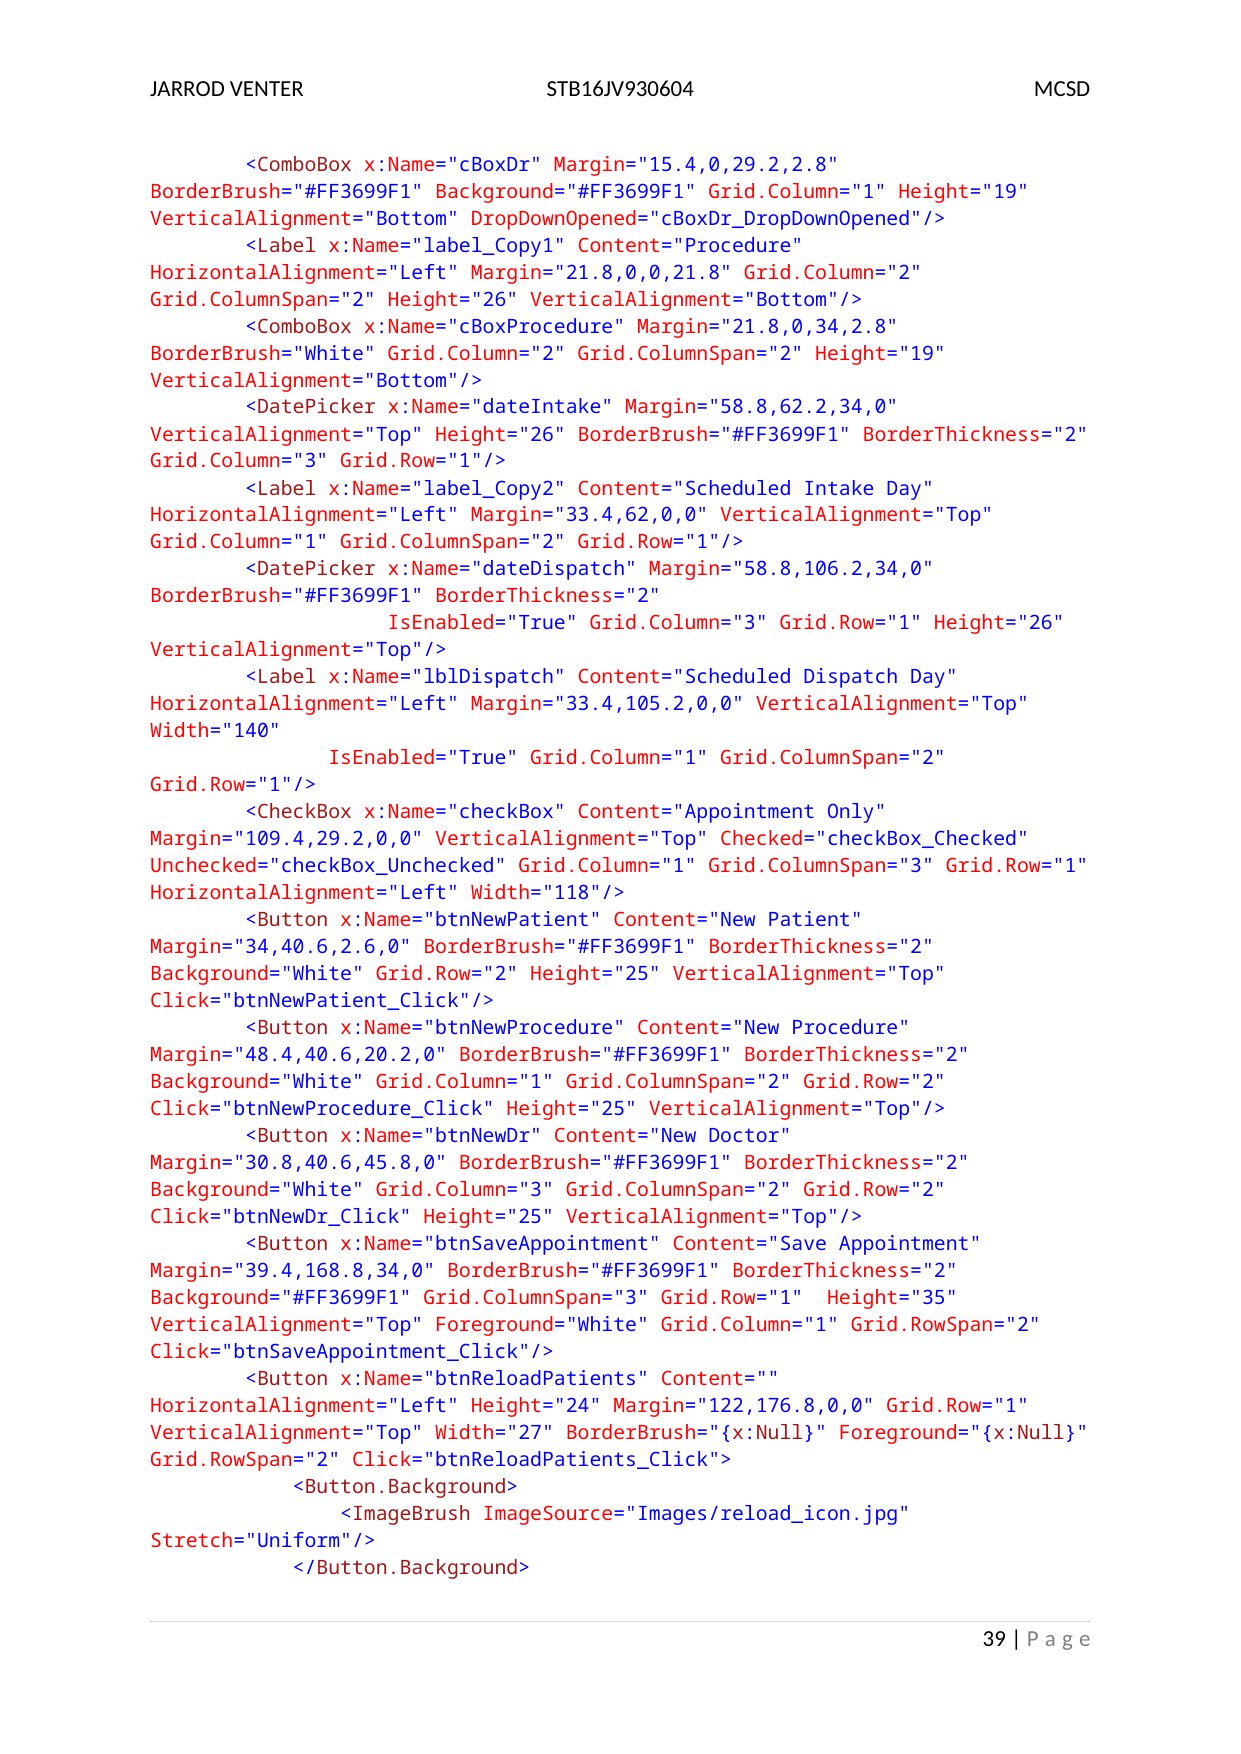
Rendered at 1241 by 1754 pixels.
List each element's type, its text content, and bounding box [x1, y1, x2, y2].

text <Button x:Name="btnSaveAppointment" Content="Save Appointment" Margin="39.4,168.8,34,0" BorderBrush="#FF3699F1" BorderThickness="2" Background="#FF3699F1" Grid.ColumnSpan="3" Grid.Row="1" Height="35" VerticalAlignment="Top" Foreground="White" Grid.Column="1" Grid.RowSpan="2" Click="btnSaveAppointment_Click"/> [150, 1229, 1090, 1364]
text <Button x:Name="btnReloadPatients" Content="" HorizontalAlignment="Left" Height="24" Margin="122,176.8,0,0" Grid.Row="1" VerticalAlignment="Top" Width="27" BorderBrush="{x:Null}" Foreground="{x:Null}" Grid.RowSpan="2" Click="btnReloadPatients_Click"> [150, 1364, 1090, 1472]
text <Button.Background> [150, 1472, 1090, 1499]
text <ImageBrush ImageSource="Images/reload_icon.jpg" Stretch="Uniform"/> [150, 1499, 1090, 1553]
text <ComboBox x:Name="cBoxDr" Margin="15.4,0,29.2,2.8" BorderBrush="#FF3699F1" Background="#FF3699F1" Grid.Column="1" Height="19" VerticalAlignment="Bottom" DropDownOpened="cBoxDr_DropDownOpened"/> [150, 150, 1090, 231]
text <CheckBox x:Name="checkBox" Content="Appointment Only" Margin="109.4,29.2,0,0" VerticalAlignment="Top" Checked="checkBox_Checked" Unchecked="checkBox_Unchecked" Grid.Column="1" Grid.ColumnSpan="3" Grid.Row="1" HorizontalAlignment="Left" Width="118"/> [150, 797, 1090, 905]
text <Label x:Name="label_Copy2" Content="Scheduled Intake Day" HorizontalAlignment="Left" Margin="33.4,62,0,0" VerticalAlignment="Top" Grid.Column="1" Grid.ColumnSpan="2" Grid.Row="1"/> [150, 474, 1090, 555]
text <Button x:Name="btnNewProcedure" Content="New Procedure" Margin="48.4,40.6,20.2,0" BorderBrush="#FF3699F1" BorderThickness="2" Background="White" Grid.Column="1" Grid.ColumnSpan="2" Grid.Row="2" Click="btnNewProcedure_Click" Height="25" VerticalAlignment="Top"/> [150, 1013, 1090, 1121]
text <Label x:Name="lblDispatch" Content="Scheduled Dispatch Day" HorizontalAlignment="Left" Margin="33.4,105.2,0,0" VerticalAlignment="Top" Width="140" [150, 663, 1090, 743]
text <Button x:Name="btnNewDr" Content="New Doctor" Margin="30.8,40.6,45.8,0" BorderBrush="#FF3699F1" BorderThickness="2" Background="White" Grid.Column="3" Grid.ColumnSpan="2" Grid.Row="2" Click="btnNewDr_Click" Height="25" VerticalAlignment="Top"/> [150, 1121, 1090, 1229]
text </Button.Background> [150, 1553, 1090, 1580]
text IsEnabled="True" Grid.Column="1" Grid.ColumnSpan="2" Grid.Row="1"/> [150, 743, 1090, 797]
text IsEnabled="True" Grid.Column="3" Grid.Row="1" Height="26" VerticalAlignment="Top"/> [150, 609, 1090, 663]
text <DatePicker x:Name="dateIntake" Margin="58.8,62.2,34,0" VerticalAlignment="Top" Height="26" BorderBrush="#FF3699F1" BorderThickness="2" Grid.Column="3" Grid.Row="1"/> [150, 393, 1090, 474]
text <DatePicker x:Name="dateDispatch" Margin="58.8,106.2,34,0" BorderBrush="#FF3699F1" BorderThickness="2" [150, 555, 1090, 609]
text <Button x:Name="btnNewPatient" Content="New Patient" Margin="34,40.6,2.6,0" BorderBrush="#FF3699F1" BorderThickness="2" Background="White" Grid.Row="2" Height="25" VerticalAlignment="Top" Click="btnNewPatient_Click"/> [150, 905, 1090, 1013]
text <Label x:Name="label_Copy1" Content="Procedure" HorizontalAlignment="Left" Margin="21.8,0,0,21.8" Grid.Column="2" Grid.ColumnSpan="2" Height="26" VerticalAlignment="Bottom"/> [150, 231, 1090, 312]
text <ComboBox x:Name="cBoxProcedure" Margin="21.8,0,34,2.8" BorderBrush="White" Grid.Column="2" Grid.ColumnSpan="2" Height="19" VerticalAlignment="Bottom"/> [150, 312, 1090, 393]
